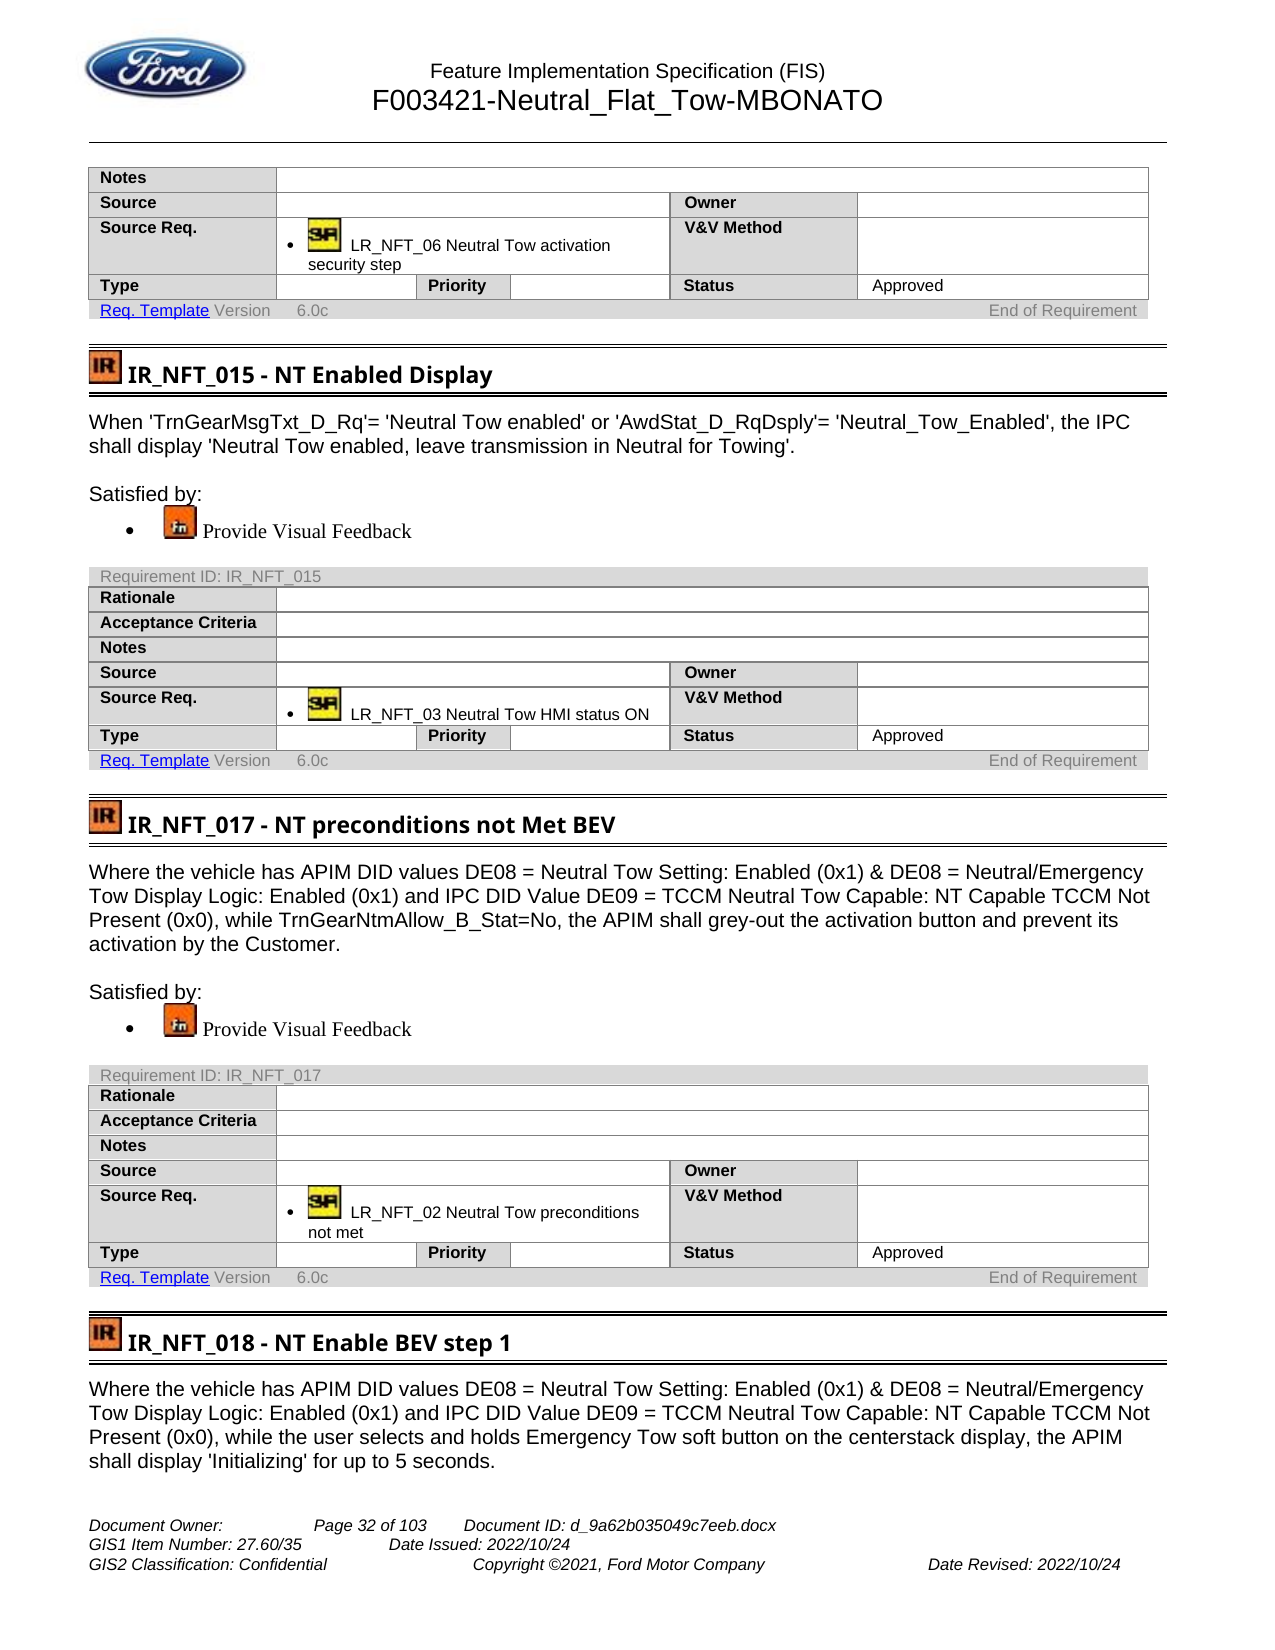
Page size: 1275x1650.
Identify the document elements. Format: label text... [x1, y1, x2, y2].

table_cell Source Req. [89, 218, 276, 274]
table_cell V&V Method [671, 688, 857, 724]
table_cell Req. Template Version [89, 1268, 285, 1287]
text When 'TrnGearMsgTxt_D_Rq'= 'Neutral Tow enabled' or 'AwdStat_D_RqDsply'= 'Neutral_Tow_Enabled', the IPC shall display 'Neutral Tow enabled, leave transmission in Neutral for Towing'. [89, 409, 1167, 457]
table_cell Acceptance Criteria [89, 1111, 276, 1134]
table_cell [858, 663, 1148, 686]
table_cell Source [89, 1161, 276, 1184]
table_cell [277, 588, 1148, 611]
picture [307, 218, 342, 252]
table_cell Rationale [89, 1086, 276, 1109]
table_cell [277, 168, 1148, 192]
text Where the vehicle has APIM DID values DE08 = Neutral Tow Setting: Enabled (0x1) & DE08 = Neutral/Emergency Tow Display Logic: Enabled (0x1) and IPC DID Value DE09 = TCCM Neutral Tow Capable: NT Capable TCCM Not Present (0x0), while the user selects and holds Emergency Tow soft button on the centerstack display, the APIM shall display 'Initializing' for up to 5 seconds. [89, 1377, 1167, 1473]
table_cell Acceptance Criteria [89, 613, 276, 636]
table_cell Approved [858, 726, 1148, 749]
table_cell Owner [671, 193, 857, 217]
table_cell [277, 1086, 1148, 1109]
table_cell [277, 1136, 1148, 1159]
table_cell End of Requirement [409, 1268, 1148, 1287]
table_cell Source Req. [89, 688, 276, 724]
table_cell Type [89, 1243, 276, 1267]
table_cell End of Requirement [409, 300, 1148, 319]
table_cell Status [671, 726, 857, 749]
table_cell 6.0c [285, 751, 409, 770]
table_cell Source Req. [89, 1186, 276, 1242]
table_cell [277, 726, 416, 749]
table_cell [858, 688, 1148, 724]
table_header Requirement ID: IR_NFT_017 [89, 1065, 1148, 1084]
table_cell LR_NFT_03 Neutral Tow HMI status ON [277, 688, 669, 724]
table_cell Notes [89, 638, 276, 661]
table_cell Status [671, 275, 857, 299]
table_cell Notes [89, 1136, 276, 1159]
table_cell [277, 638, 1148, 661]
table_cell LR_NFT_02 Neutral Tow preconditions not met [277, 1186, 669, 1242]
table_cell End of Requirement [409, 751, 1148, 770]
table_cell [511, 1243, 669, 1267]
picture [163, 505, 197, 539]
table_cell [277, 1111, 1148, 1134]
table_cell [511, 726, 669, 749]
table_cell [858, 1186, 1148, 1242]
list Provide Visual Feedback [126, 505, 1167, 543]
text Satisfied by: [89, 481, 1167, 505]
table_cell Notes [89, 168, 276, 192]
picture [88, 350, 122, 384]
text Satisfied by: [89, 979, 1167, 1003]
table_header Requirement ID: IR_NFT_015 [89, 567, 1148, 586]
picture [65, 18, 266, 119]
table_cell [511, 275, 669, 299]
table_cell Req. Template Version [89, 300, 285, 319]
table_cell [277, 1243, 416, 1267]
picture [163, 1003, 197, 1037]
text IR_NFT_018 - NT Enable BEV step 1 [89, 1316, 1167, 1360]
table_cell Source [89, 663, 276, 686]
table_cell Priority [417, 1243, 510, 1267]
list Provide Visual Feedback [126, 1003, 1167, 1041]
table_cell [277, 663, 669, 686]
table_cell Owner [671, 1161, 857, 1184]
table_cell [277, 1161, 669, 1184]
picture [88, 800, 122, 834]
text IR_NFT_017 - NT preconditions not Met BEV [89, 798, 1167, 843]
table_cell Owner [671, 663, 857, 686]
text IR_NFT_015 - NT Enabled Display [89, 348, 1167, 392]
table_cell 6.0c [285, 300, 409, 319]
table_cell Approved [858, 1243, 1148, 1267]
table_cell Status [671, 1243, 857, 1267]
table_cell [858, 1161, 1148, 1184]
table_cell Rationale [89, 588, 276, 611]
table_cell Priority [417, 275, 510, 299]
picture [307, 687, 342, 721]
picture [307, 1185, 342, 1219]
table_cell V&V Method [671, 1186, 857, 1242]
table_cell [277, 193, 669, 217]
table_cell 6.0c [285, 1268, 409, 1287]
table_cell Source [89, 193, 276, 217]
table_cell LR_NFT_06 Neutral Tow activation security step [277, 218, 669, 274]
table_cell Type [89, 726, 276, 749]
table_cell [858, 193, 1148, 217]
table_cell Req. Template Version [89, 751, 285, 770]
table_cell Priority [417, 726, 510, 749]
table_cell V&V Method [671, 218, 857, 274]
table_cell [277, 613, 1148, 636]
table_cell Type [89, 275, 276, 299]
picture [88, 1317, 122, 1351]
table_cell [277, 275, 416, 299]
text Where the vehicle has APIM DID values DE08 = Neutral Tow Setting: Enabled (0x1) & DE08 = Neutral/Emergency Tow Display Logic: Enabled (0x1) and IPC DID Value DE09 = TCCM Neutral Tow Capable: NT Capable TCCM Not Present (0x0), while TrnGearNtmAllow_B_Stat=No, the APIM shall grey-out the activation button and prevent its activation by the Customer. [89, 860, 1167, 956]
table_cell Approved [858, 275, 1148, 299]
table_cell [858, 218, 1148, 274]
